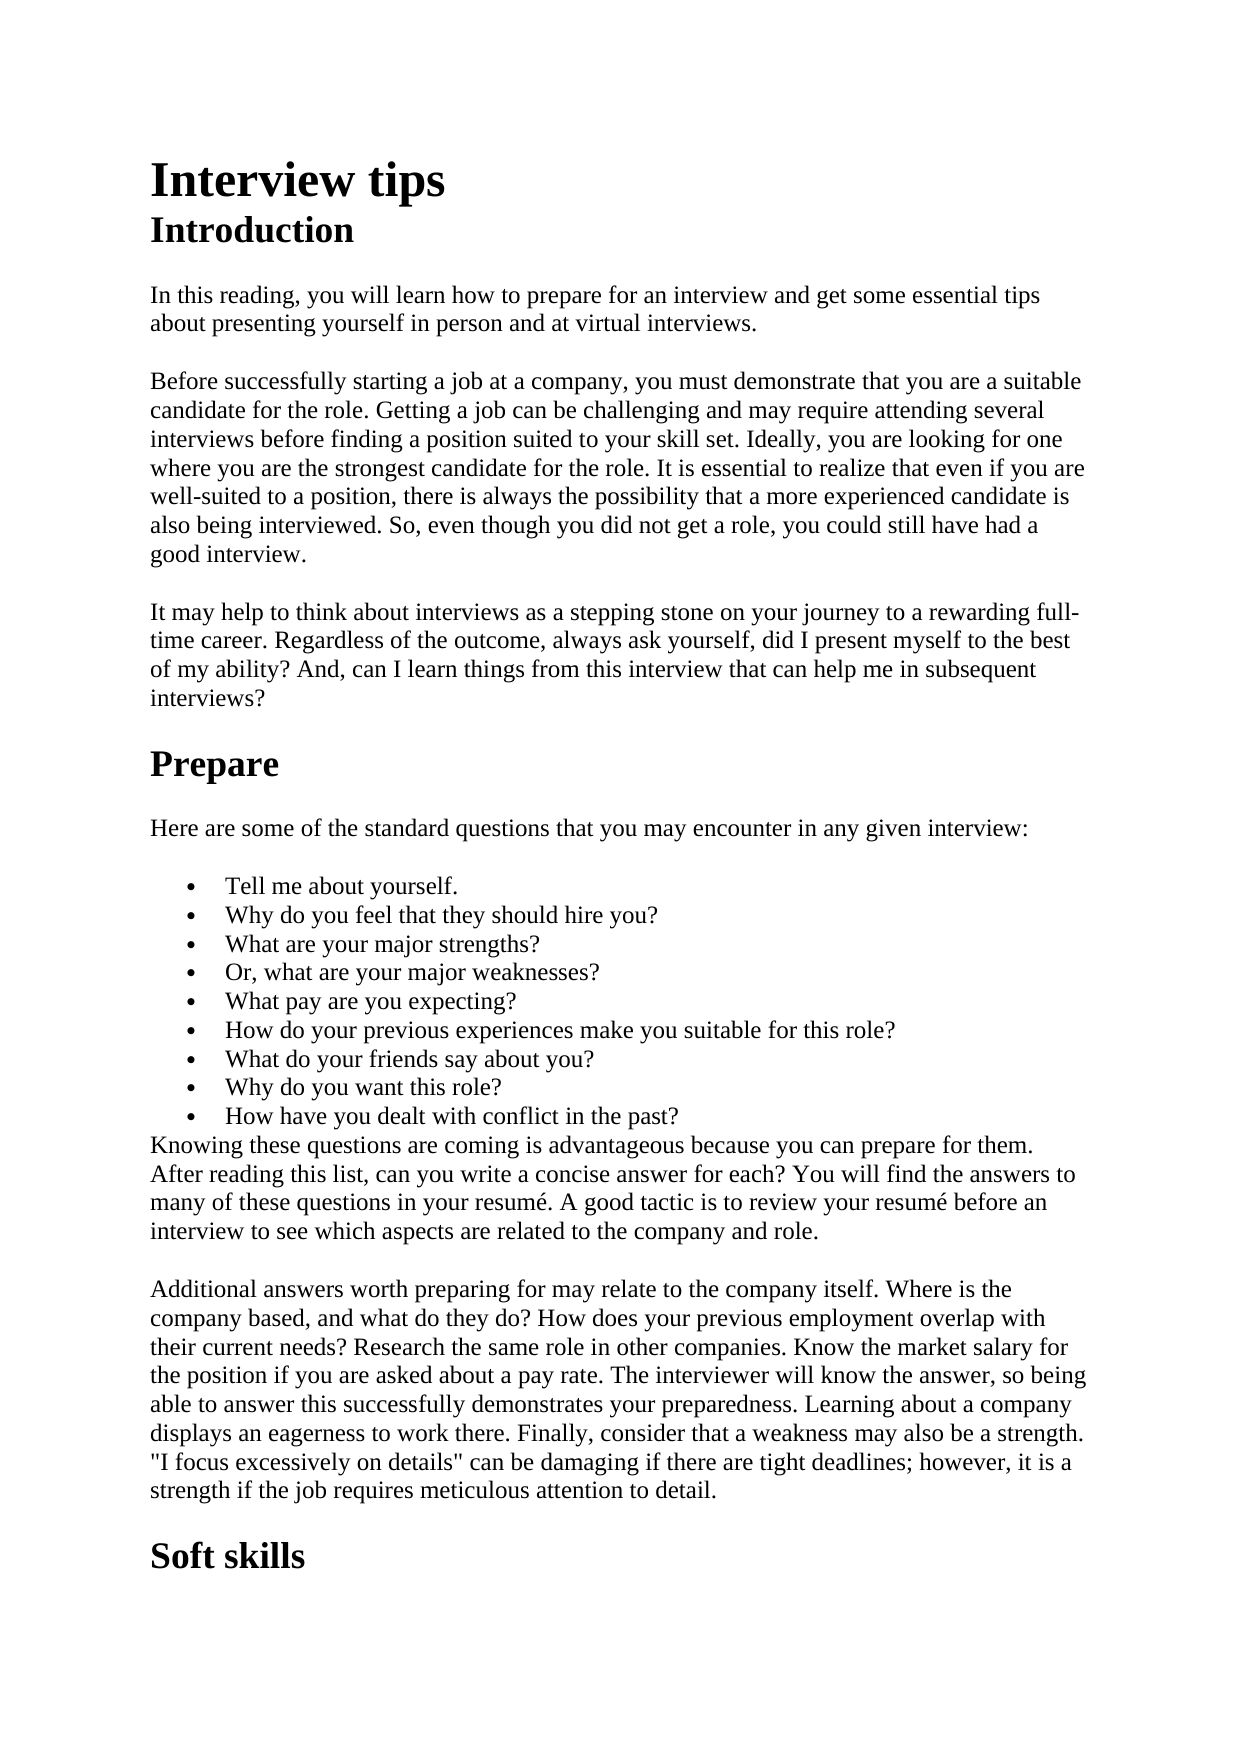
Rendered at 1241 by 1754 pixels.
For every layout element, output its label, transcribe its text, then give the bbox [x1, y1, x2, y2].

text Before successfully starting a job at a company, you must demonstrate that you are a suitable candidate for the role. Getting a job can be challenging and may require attending several interviews before finding a position suited to your skill set. Ideally, you are looking for one where you are the strongest candidate for the role. It is essential to realize that even if you are well-suited to a position, there is always the possibility that a more experienced candidate is also being interviewed. So, even though you did not get a role, you could still have had a good interview. [150, 366, 1090, 568]
text Here are some of the standard questions that you may encounter in any given interview: [150, 813, 1090, 842]
list Why do you want this role? [187, 1072, 1090, 1101]
text Soft skills [150, 1533, 1090, 1576]
list What pay are you expecting? [187, 986, 1090, 1015]
list What are your major strengths? [187, 929, 1090, 957]
list How do your previous experiences make you suitable for this role? [187, 1015, 1090, 1044]
text In this reading, you will learn how to prepare for an interview and get some essential tips about presenting yourself in person and at virtual interviews. [150, 280, 1090, 337]
list What do your friends say about you? [187, 1044, 1090, 1072]
list Or, what are your major weaknesses? [187, 957, 1090, 986]
list Why do you feel that they should hire you? [187, 900, 1090, 929]
text It may help to think about interviews as a stepping stone on your journey to a rewarding full-time career. Regardless of the outcome, always ask yourself, did I present myself to the best of my ability? And, can I learn things from this interview that can help me in subsequent interviews? [150, 597, 1090, 712]
list How have you dealt with conflict in the past? [187, 1101, 1090, 1130]
text Knowing these questions are coming is advantageous because you can prepare for them. After reading this list, can you write a concise answer for each? You will find the answers to many of these questions in your resumé. A good tactic is to review your resumé before an interview to see which aspects are related to the company and role. [150, 1130, 1090, 1245]
text Interview tips [150, 150, 1090, 207]
text Introduction [150, 207, 1090, 251]
text Additional answers worth preparing for may relate to the company itself. Where is the company based, and what do they do? How does your previous employment overlap with their current needs? Research the same role in other companies. Know the market salary for the position if you are asked about a pay rate. The interviewer will know the answer, so being able to answer this successfully demonstrates your preparedness. Learning about a company displays an eagerness to work there. Finally, consider that a weakness may also be a strength. "I focus excessively on details" can be damaging if there are tight deadlines; however, it is a strength if the job requires meticulous attention to detail. [150, 1274, 1090, 1504]
text Prepare [150, 741, 1090, 784]
list Tell me about yourself. [187, 871, 1090, 900]
